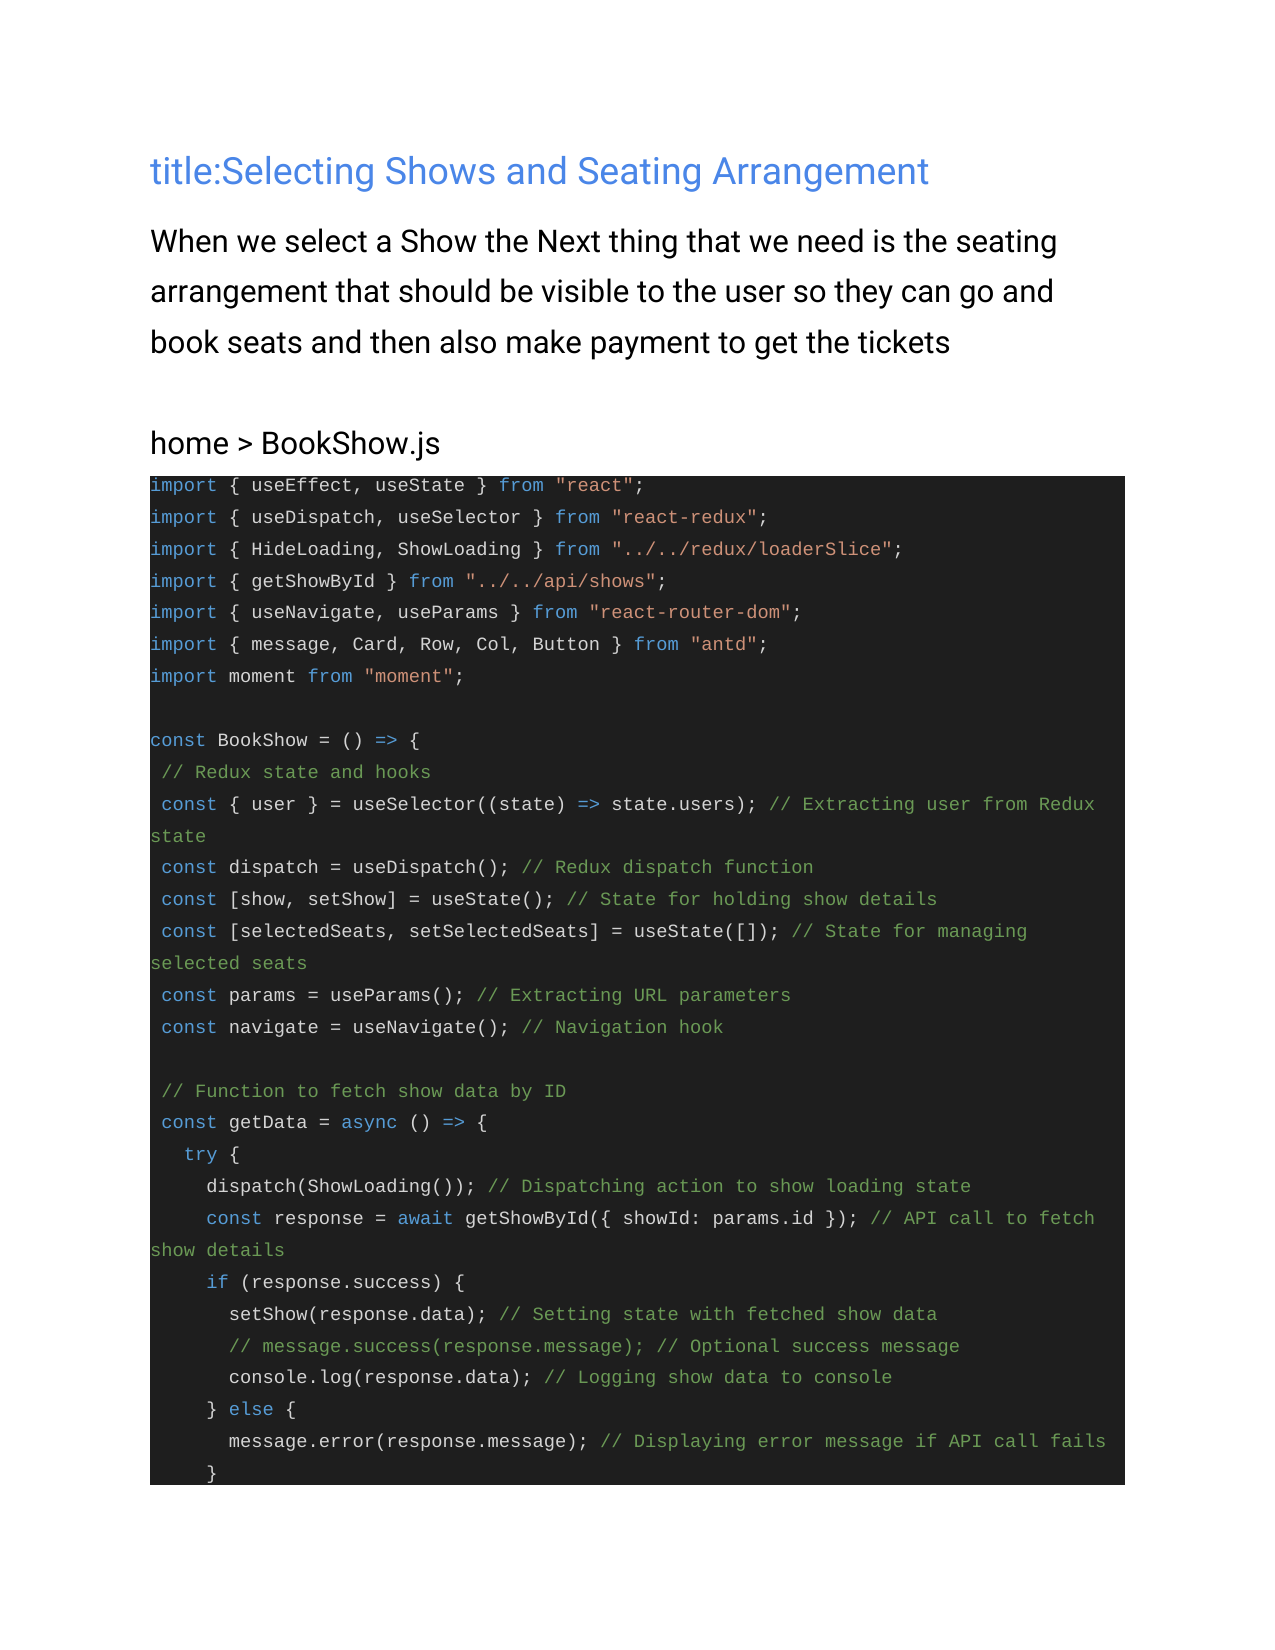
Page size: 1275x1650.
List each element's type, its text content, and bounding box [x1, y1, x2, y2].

text When we select a Show the Next thing that we need is the seating arrangement that should be visible to the user so they can go and book seats and then also make payment to get the tickets [150, 223, 1125, 361]
text const [selectedSeats, setSelectedSeats] = useState([]); // State for managing selected seats [150, 922, 1125, 975]
text import { HideLoading, ShowLoading } from "../../redux/loaderSlice"; [150, 539, 1125, 561]
text message.error(response.message); // Displaying error message if API call fails [150, 1432, 1125, 1453]
text import { message, Card, Row, Col, Button } from "antd"; [150, 635, 1125, 656]
text const BookShow = () => { [150, 731, 1125, 752]
text try { [150, 1145, 1125, 1166]
text // Function to fetch show data by ID [150, 1081, 1125, 1103]
text import { useEffect, useState } from "react"; [150, 476, 1125, 497]
text // message.success(response.message); // Optional success message [150, 1336, 1125, 1358]
text if (response.success) { [150, 1273, 1125, 1294]
text const navigate = useNavigate(); // Navigation hook [150, 1018, 1125, 1039]
text import { getShowById } from "../../api/shows"; [150, 571, 1125, 593]
text const response = await getShowById({ showId: params.id }); // API call to fetch show details [150, 1209, 1125, 1262]
text const params = useParams(); // Extracting URL parameters [150, 986, 1125, 1007]
text const { user } = useSelector((state) => state.users); // Extracting user from Redux state [150, 794, 1125, 848]
text import { useDispatch, useSelector } from "react-redux"; [150, 508, 1125, 529]
text setShow(response.data); // Setting state with fetched show data [150, 1304, 1125, 1326]
text } else { [150, 1400, 1125, 1421]
text const dispatch = useDispatch(); // Redux dispatch function [150, 858, 1125, 879]
text // Redux state and hooks [150, 763, 1125, 784]
text import { useNavigate, useParams } from "react-router-dom"; [150, 603, 1125, 624]
subtitle title:Selecting Shows and Seating Arrangement [150, 150, 1125, 194]
text console.log(response.data); // Logging show data to console [150, 1368, 1125, 1389]
text const getData = async () => { [150, 1113, 1125, 1134]
text dispatch(ShowLoading()); // Dispatching action to show loading state [150, 1177, 1125, 1198]
text home > BookShow.js [150, 425, 1125, 462]
text const [show, setShow] = useState(); // State for holding show details [150, 890, 1125, 911]
text import moment from "moment"; [150, 667, 1125, 688]
text } [150, 1464, 1125, 1485]
